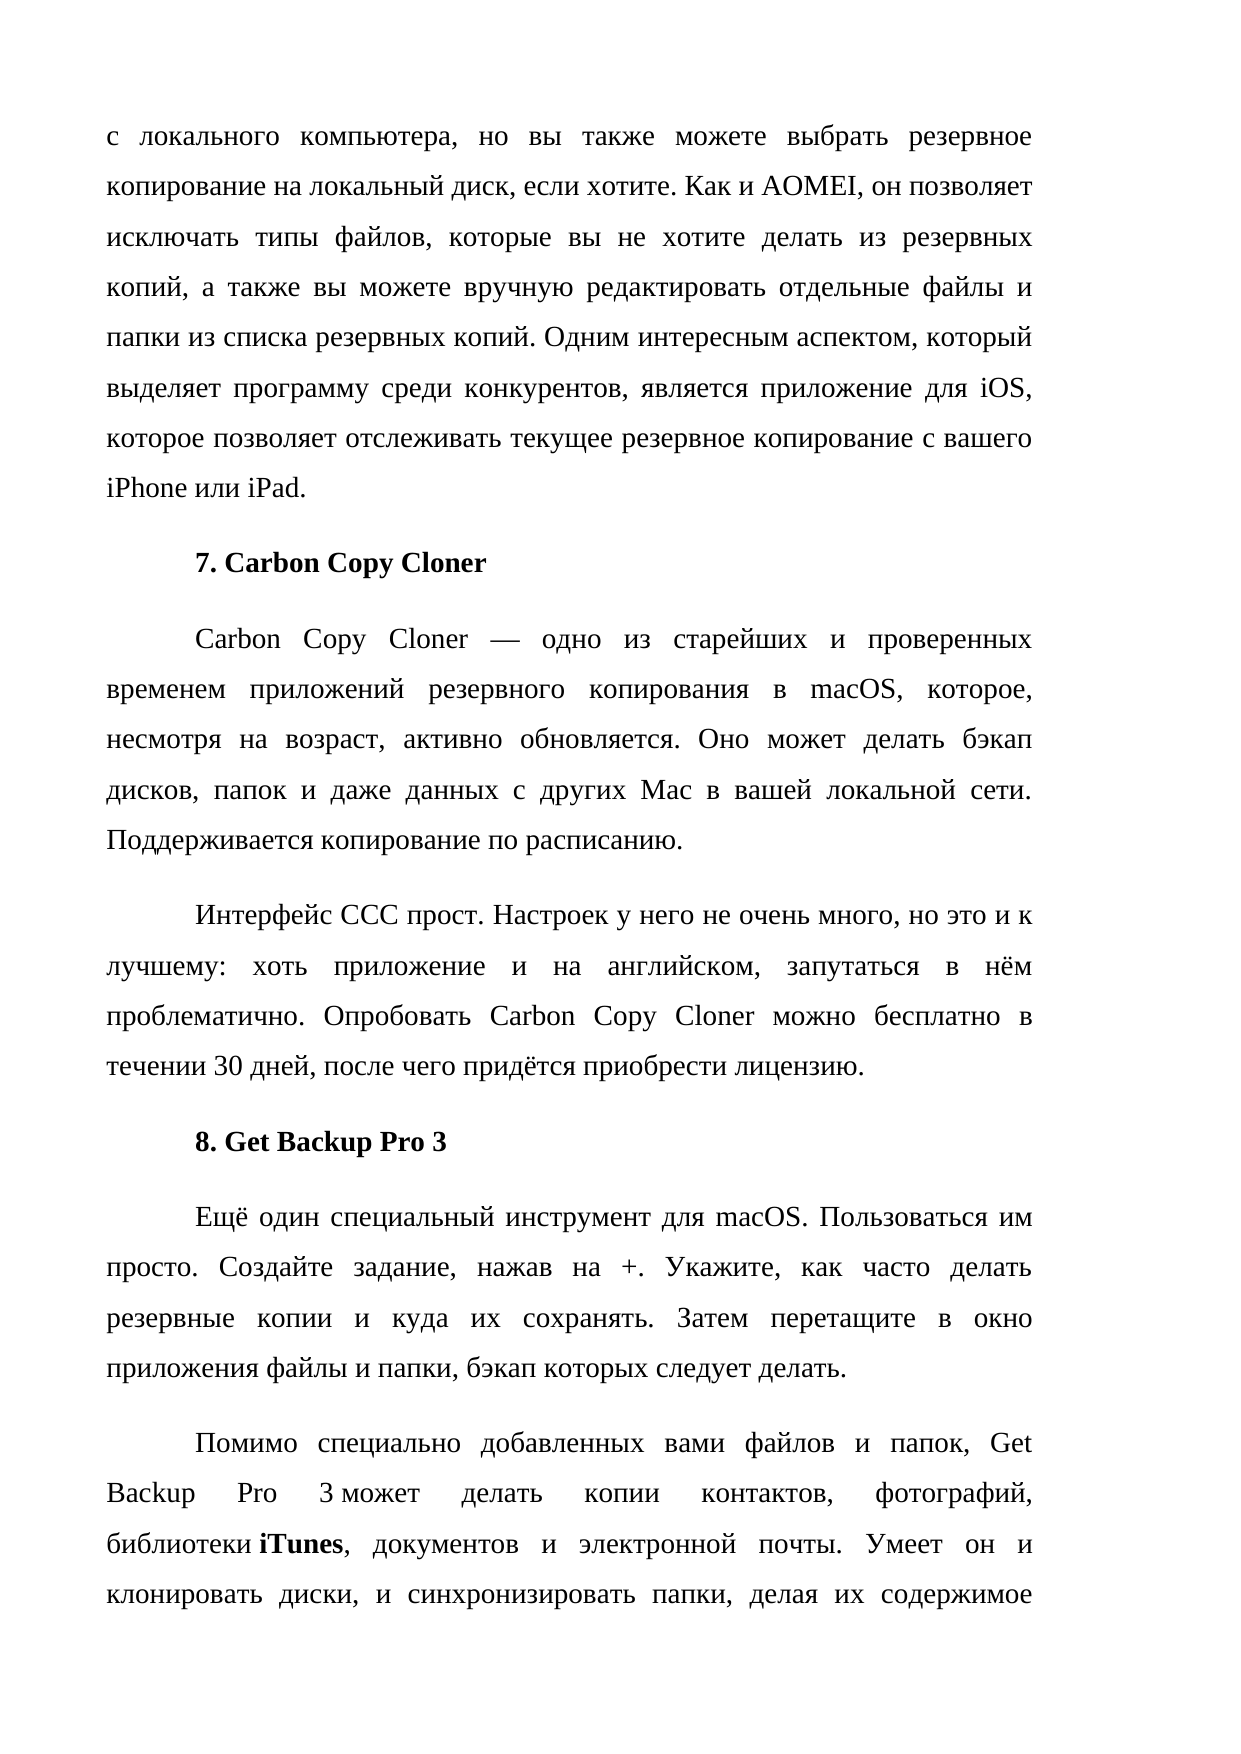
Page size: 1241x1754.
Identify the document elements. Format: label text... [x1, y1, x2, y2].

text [106, 118, 1033, 504]
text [106, 1425, 1033, 1610]
text 7. Carbon Copy Cloner [106, 546, 1033, 579]
text Интерфейс CCC прост. Настроек у него не очень много, но это и к лучшему: хоть приложение и на английском, запутаться в нём проблематично. Опробовать Carbon Copy Cloner можно бесплатно в течении 30 дней, после чего придётся приобрести лицензию. [106, 897, 1033, 1082]
text Ещё один специальный инструмент для macOS. Пользоваться им просто. Создайте задание, нажав на +. Укажите, как часто делать резервные копии и куда их сохранять. Затем перетащите в окно приложения файлы и папки, бэкап которых следует делать. [106, 1199, 1033, 1383]
text 8. Get Backup Pro 3 [106, 1124, 1033, 1157]
text Carbon Copy Cloner — одно из старейших и проверенных временем приложений резервного копирования в macOS, которое, несмотря на возраст, активно обновляется. Оно может делать бэкап дисков, папок и даже данных с других Mac в вашей локальной сети. Поддерживается копирование по расписанию. [106, 621, 1033, 856]
